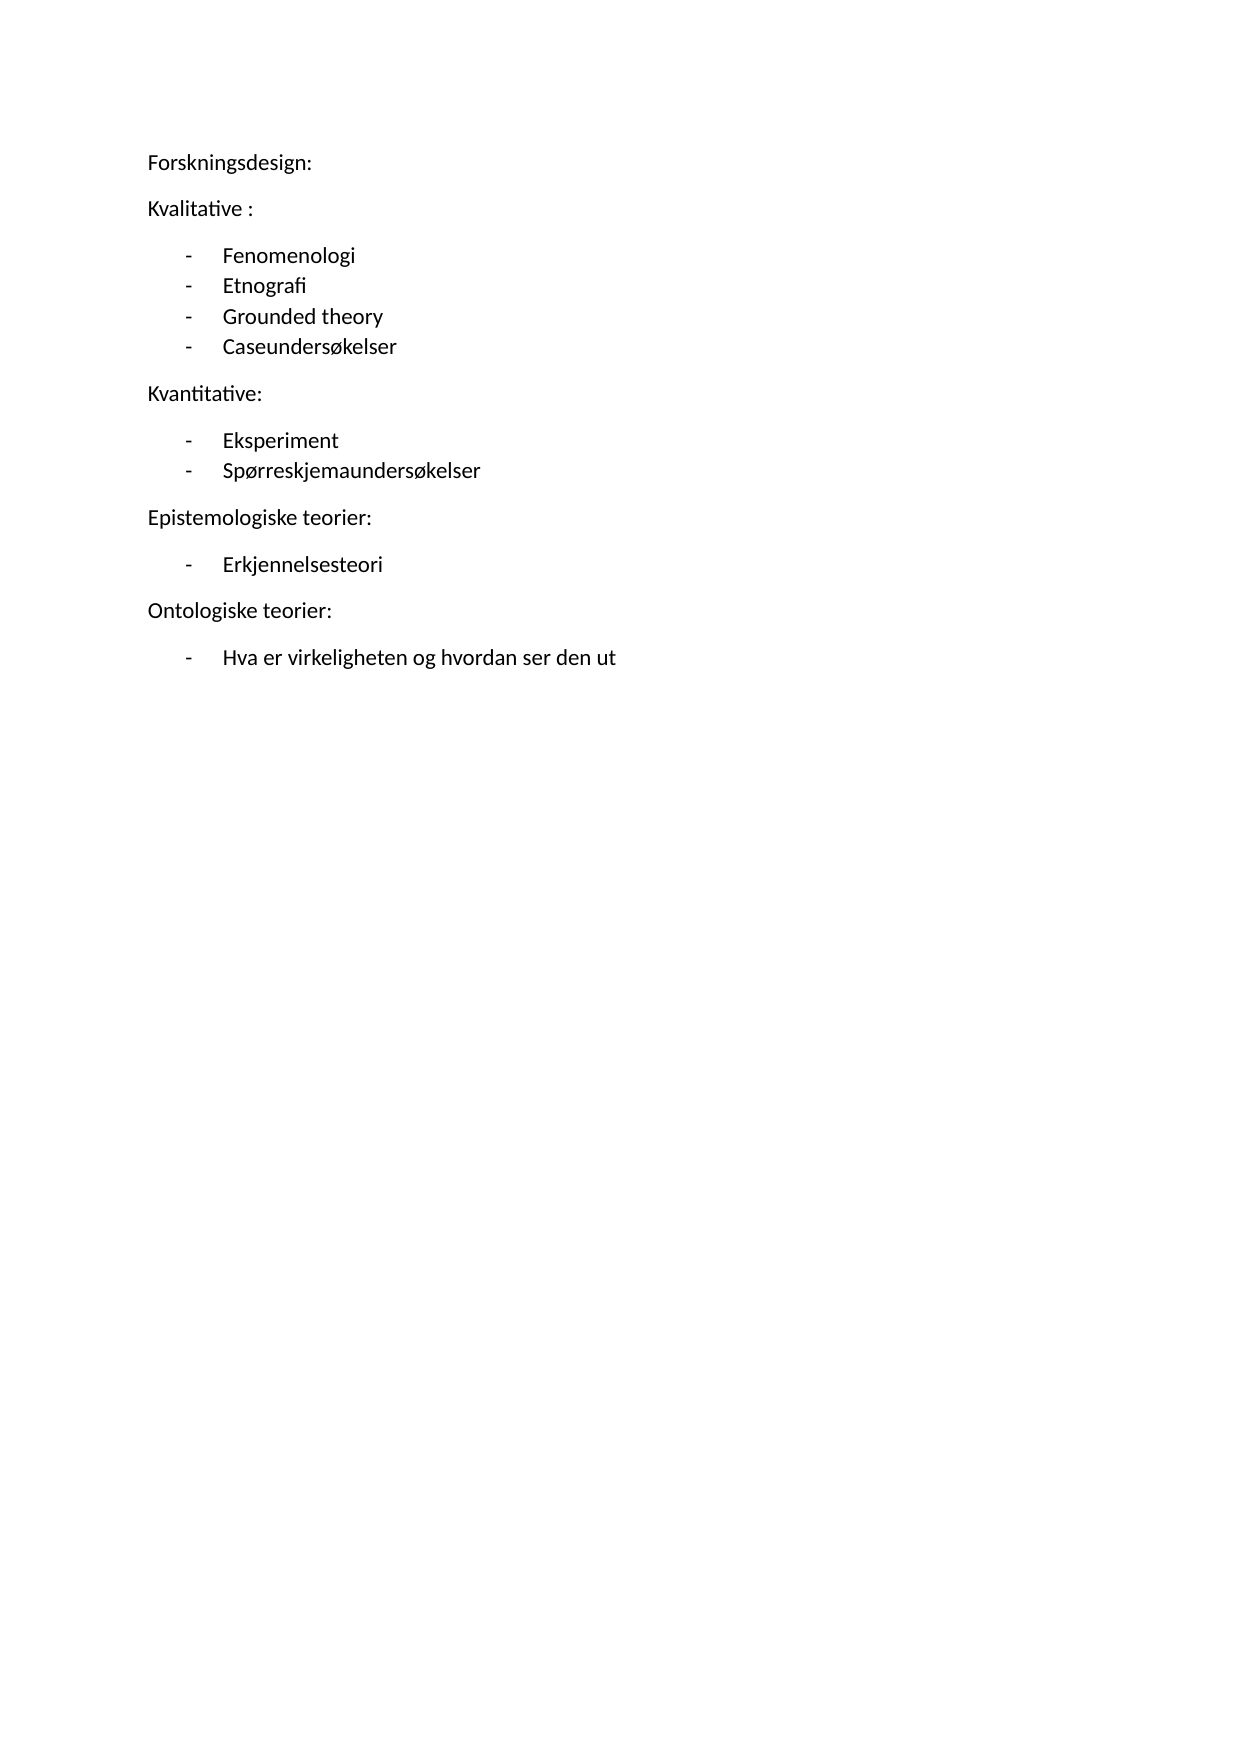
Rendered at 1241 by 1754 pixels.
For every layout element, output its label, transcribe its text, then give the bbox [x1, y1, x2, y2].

text Forskningsdesign: [148, 148, 1093, 176]
text Epistemologiske teorier: [148, 503, 1093, 531]
list Fenomenologi [185, 241, 1093, 269]
text Kvantitative: [148, 379, 1093, 407]
list Erkjennelsesteori [185, 550, 1093, 578]
list Grounded theory [185, 302, 1093, 330]
list Spørreskjemaundersøkelser [185, 456, 1093, 484]
text Kvalitative : [148, 194, 1093, 222]
list Eksperiment [185, 426, 1093, 454]
list Hva er virkeligheten og hvordan ser den ut [185, 643, 1093, 671]
list Caseundersøkelser [185, 332, 1093, 360]
list Etnografi [185, 272, 1093, 299]
text Ontologiske teorier: [148, 597, 1093, 624]
